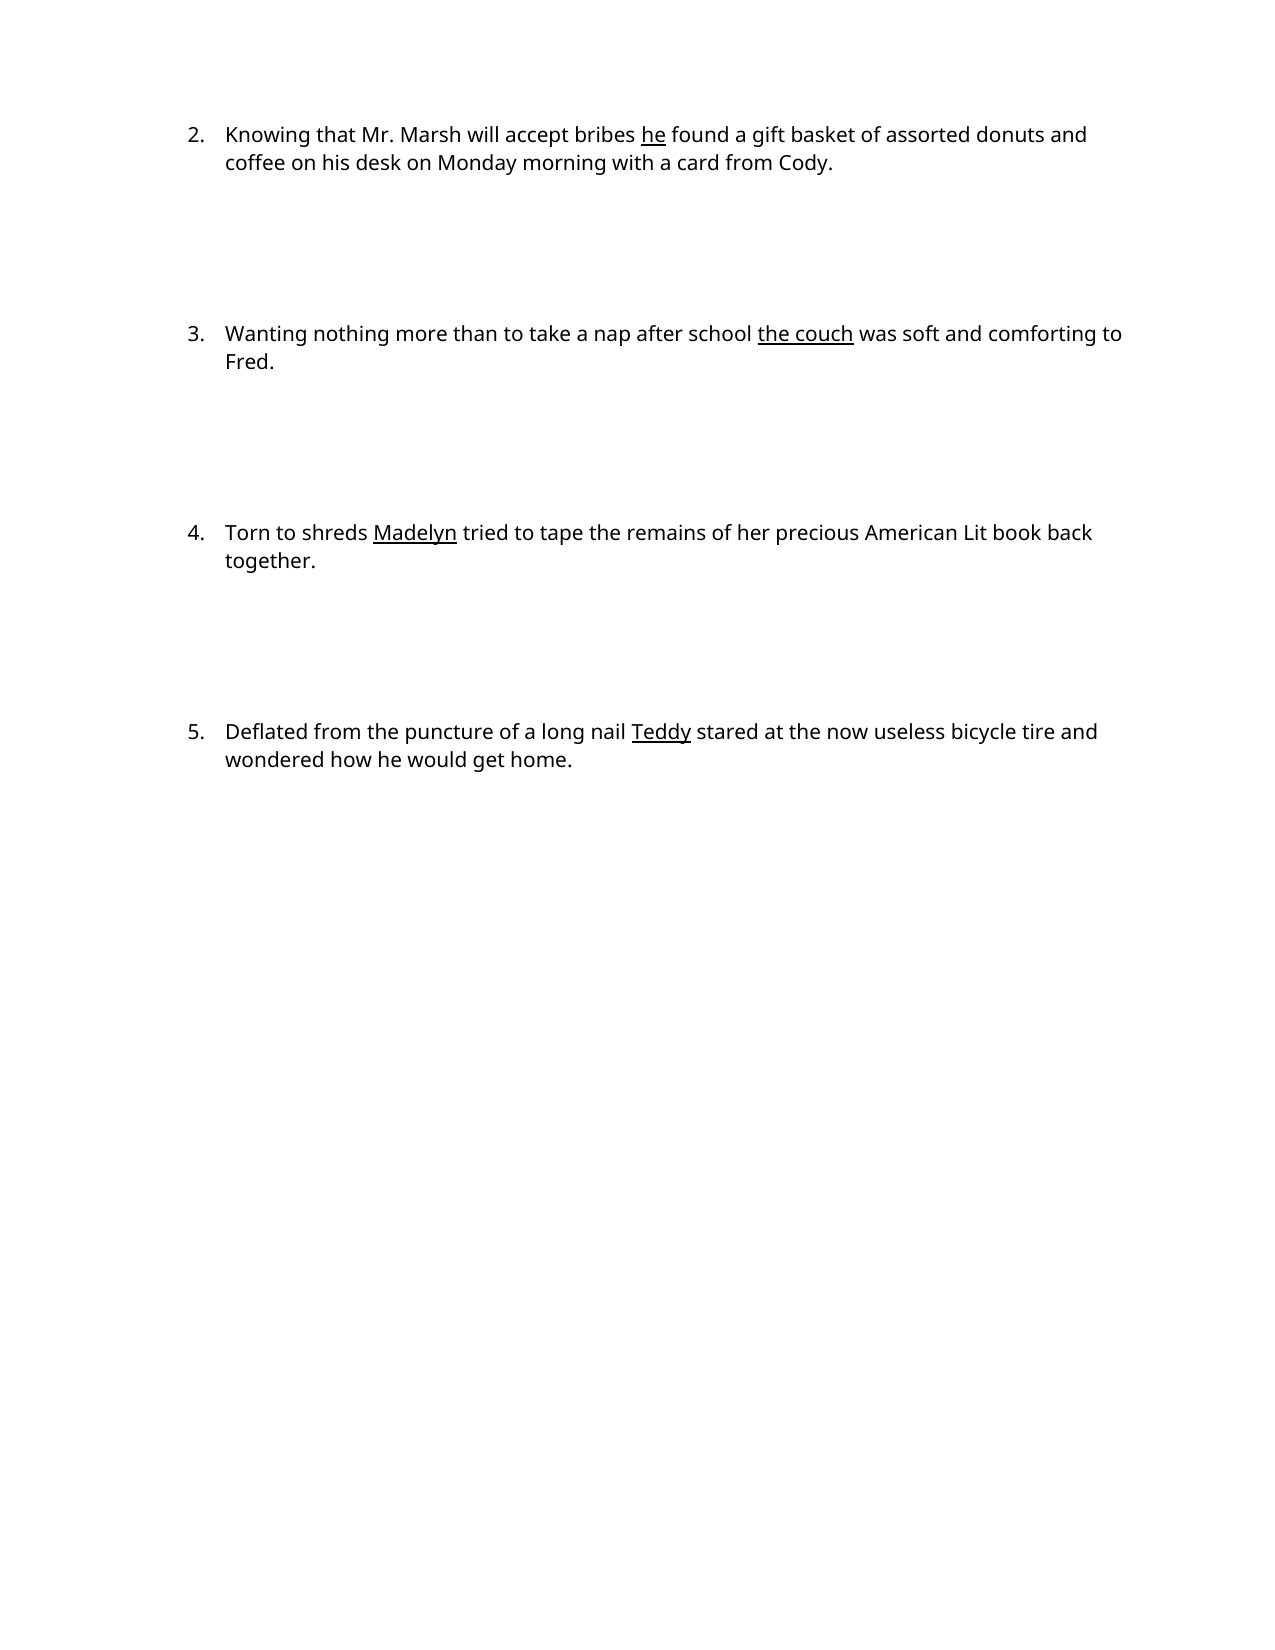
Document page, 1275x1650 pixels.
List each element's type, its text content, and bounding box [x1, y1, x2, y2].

list Wanting nothing more than to take a nap after school the couch was soft and comforting to Fred. [187, 319, 1125, 376]
list Torn to shreds Madelyn tried to tape the remains of her precious American Lit book back together. [187, 518, 1125, 575]
list Knowing that Mr. Marsh will accept bribes he found a gift basket of assorted donuts and coffee on his desk on Monday morning with a card from Cody. [187, 120, 1125, 177]
list Deflated from the puncture of a long nail Teddy stared at the now useless bicycle tire and wondered how he would get home. [187, 717, 1125, 774]
